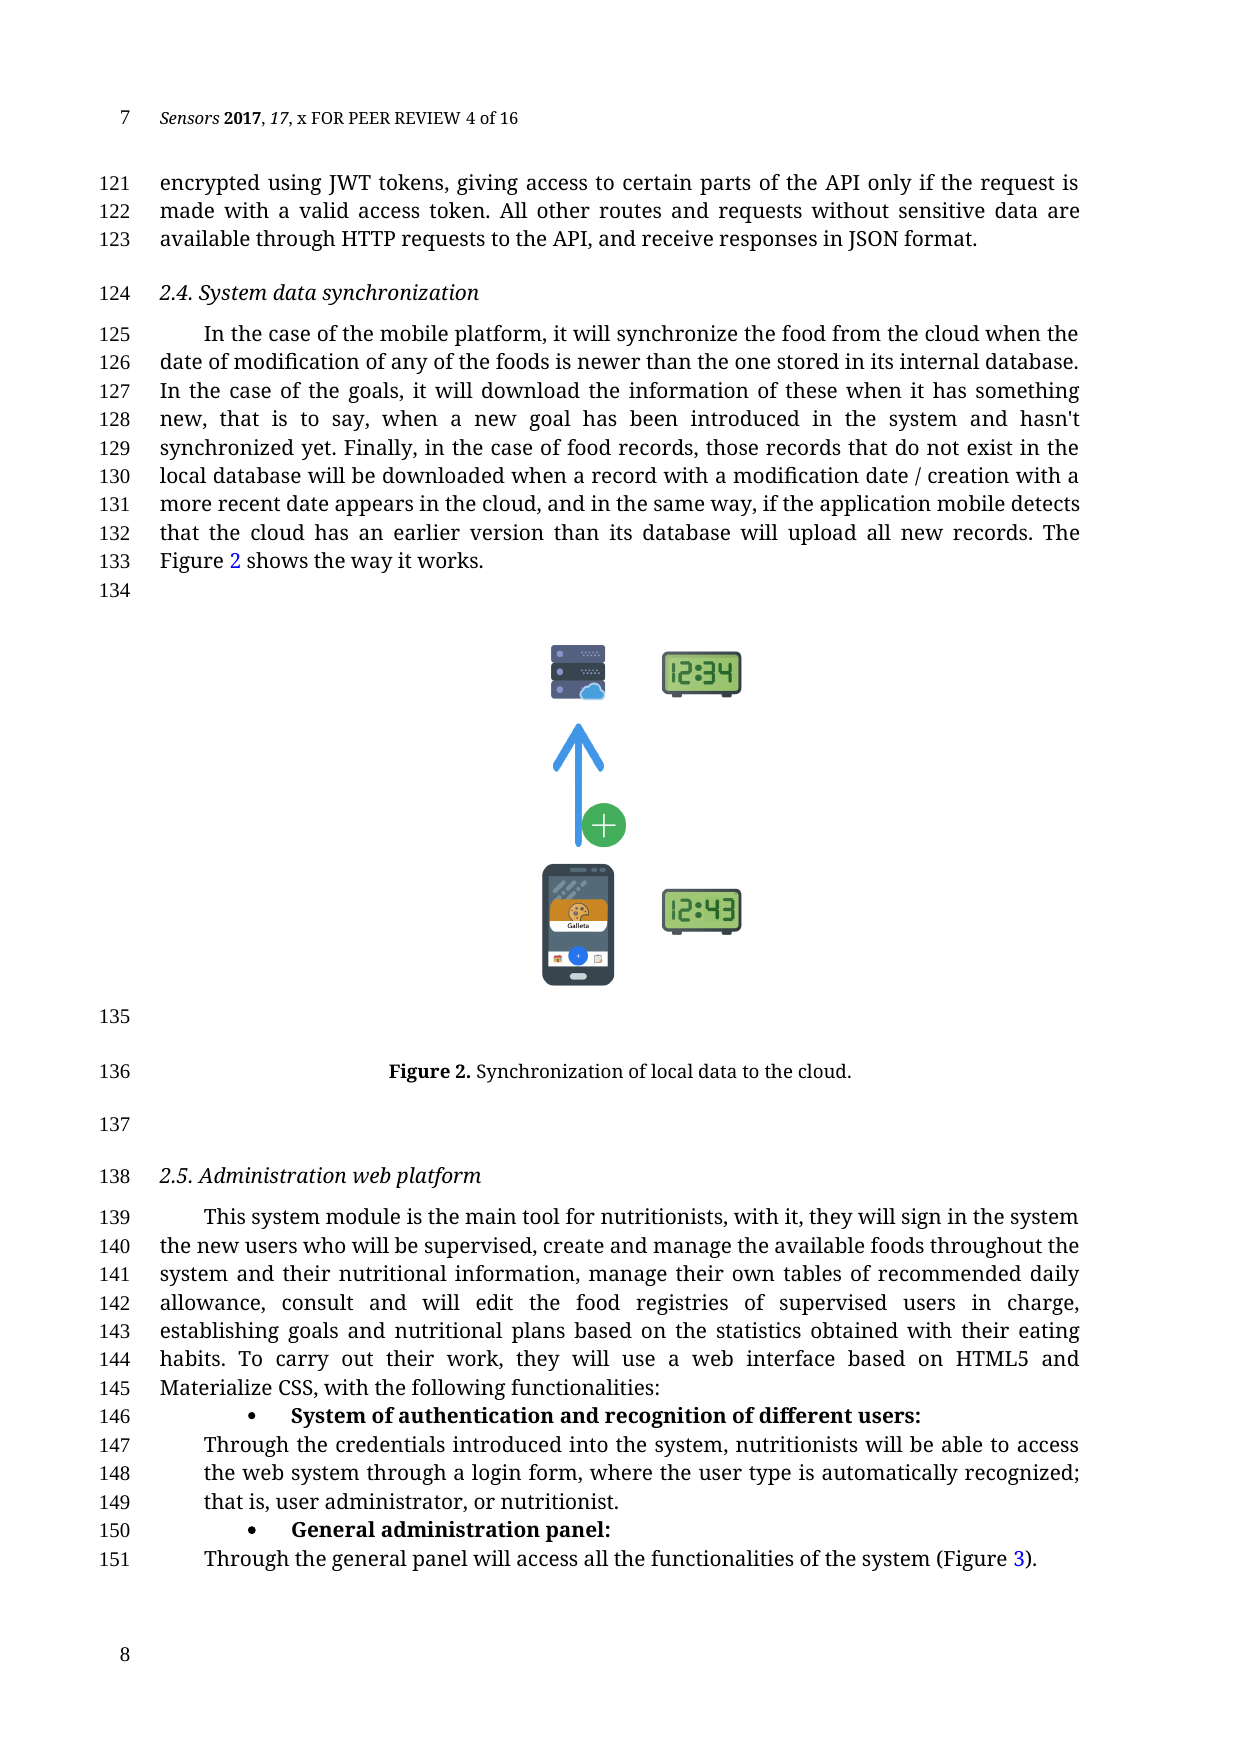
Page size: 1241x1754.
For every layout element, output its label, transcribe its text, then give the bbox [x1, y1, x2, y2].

text System of authentication and recognition of different users: [204, 1401, 1081, 1430]
text This system module is the main tool for nutritionists, with it, they will sign in the system the new users who will be supervised, create and manage the available foods throughout the system and their nutritional information, manage their own tables of recommended daily allowance, consult and will edit the food registries of supervised users in charge, establishing goals and nutritional plans based on the statistics obtained with their eating habits. To carry out their work, they will use a web interface based on HTML5 and Materialize CSS, with the following functionalities: [159, 1202, 1081, 1401]
picture [479, 603, 761, 1024]
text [159, 168, 1081, 253]
list Through the general panel will access all the functionalities of the system (Figure 3). [204, 1544, 1081, 1572]
text In the case of the mobile platform, it will synchronize the food from the cloud when the date of modification of any of the foods is newer than the one stored in its internal database. In the case of the goals, it will download the information of these when it has something new, that is to say, when a new goal has been introduced in the system and hasn't synchronized yet. Finally, in the case of food records, those records that do not exist in the local database will be downloaded when a record with a modification date / creation with a more recent date appears in the cloud, and in the same way, if the application mobile detects that the cloud has an earlier version than its database will upload all new records. The Figure 2 shows the way it works. [159, 319, 1081, 575]
subtitle 2.4. System data synchronization [159, 278, 1081, 306]
list Through the credentials introduced into the system, nutritionists will be able to access the web system through a login form, where the user type is automatically recognized; that is, user administrator, or nutritionist. [204, 1430, 1081, 1515]
subtitle 2.5. Administration web platform [159, 1161, 1081, 1190]
text Figure 2. Synchronization of local data to the cloud. [204, 1057, 1036, 1084]
text General administration panel: [204, 1515, 1081, 1544]
